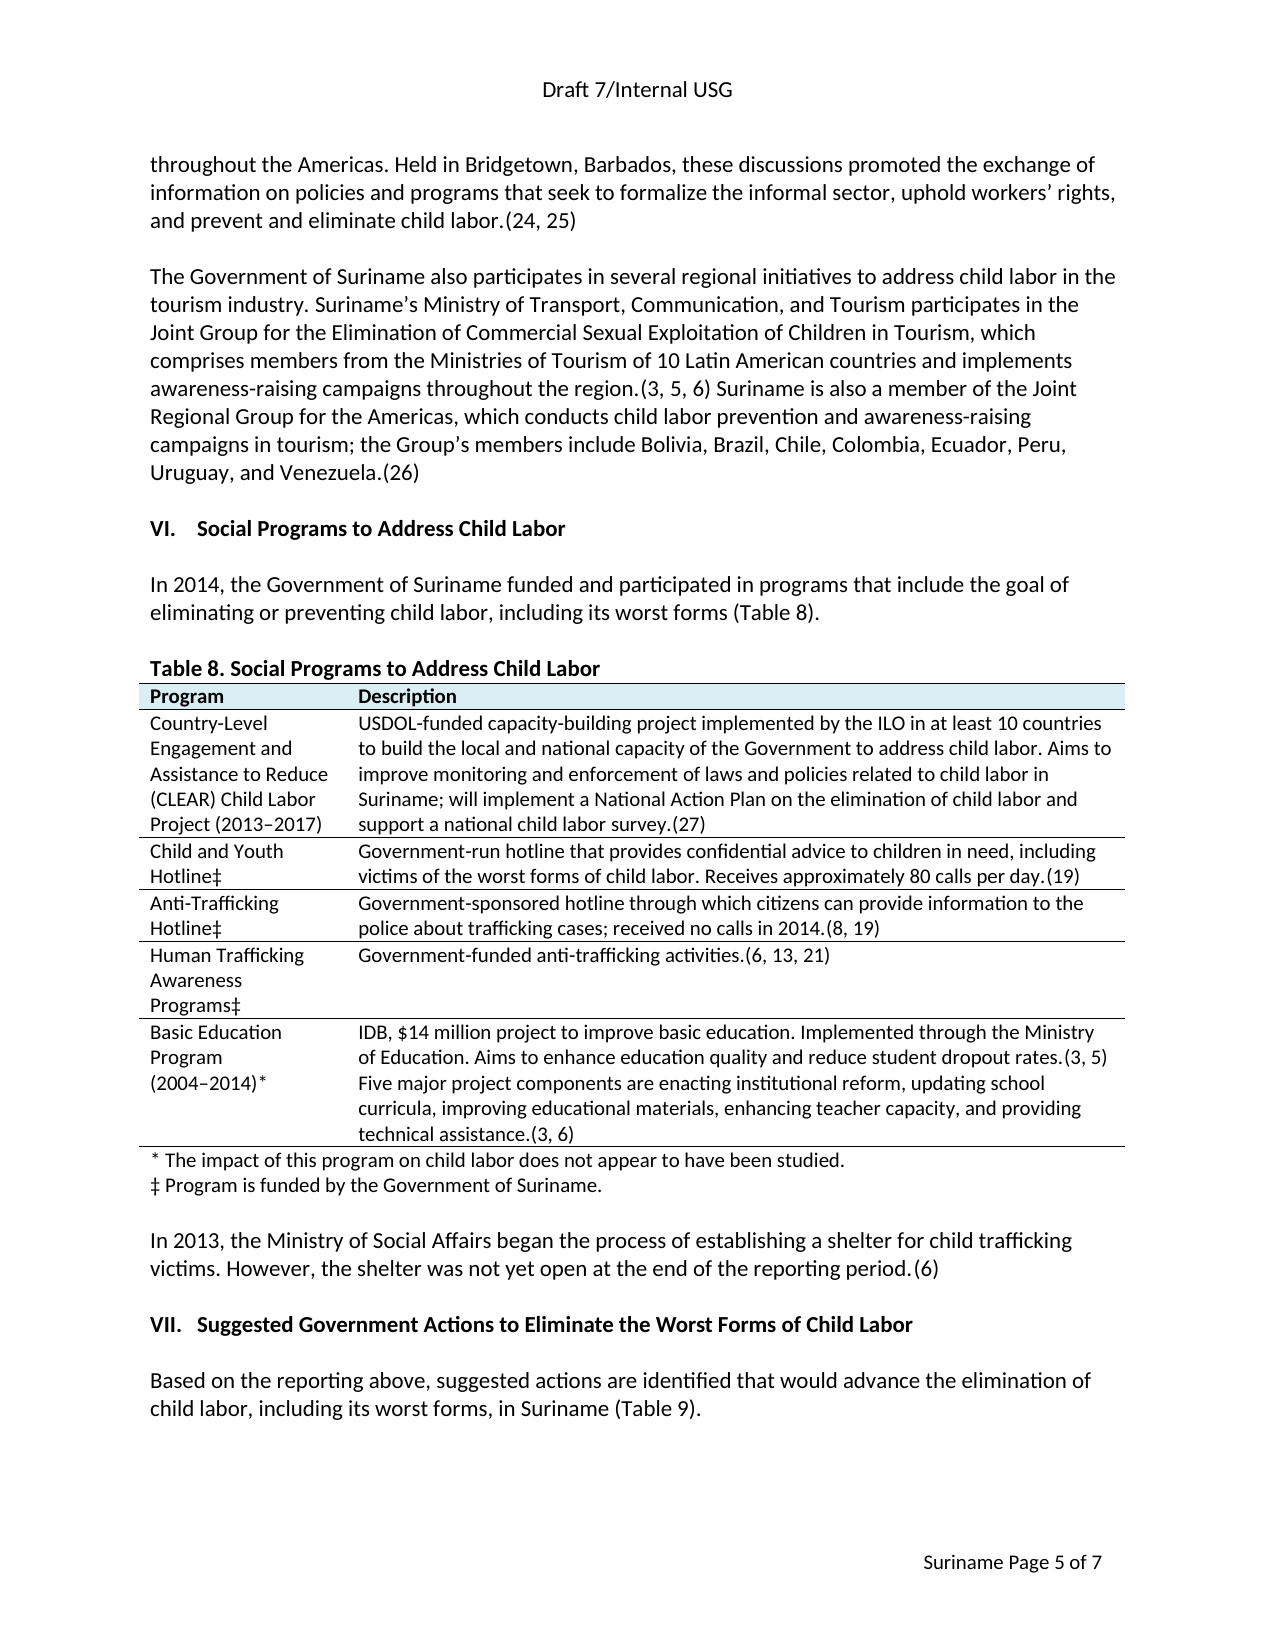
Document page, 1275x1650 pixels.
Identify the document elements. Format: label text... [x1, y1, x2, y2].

subtitle Social Programs to Address Child Labor [150, 514, 1125, 542]
text Based on the reporting above, suggested actions are identified that would advance the elimination of child labor, including its worst forms, in Suriname (Table 9). [150, 1366, 1125, 1422]
table_cell Government-run hotline that provides confidential advice to children in need, including victims of the worst forms of child labor. Receives approximately 80 calls per day.(19) [347, 838, 1125, 889]
text In 2014, the Government of Suriname funded and participated in programs that include the goal of eliminating or preventing child labor, including its worst forms (Table 8). [150, 570, 1125, 626]
subtitle Table 8. Social Programs to Address Child Labor [150, 654, 1125, 682]
text In 2013, the Ministry of Social Affairs began the process of establishing a shelter for child trafficking victims. However, the shelter was not yet open at the end of the reporting period.(6) [150, 1226, 1125, 1282]
table_cell Human Trafficking Awareness Programs‡ [139, 942, 347, 1018]
subtitle Suggested Government Actions to Eliminate the Worst Forms of Child Labor [150, 1310, 1125, 1338]
text * The impact of this program on child labor does not appear to have been studied. [150, 1147, 1125, 1173]
table_cell Child and Youth Hotline‡ [139, 838, 347, 889]
table_cell IDB, $14 million project to improve basic education. Implemented through the Ministry of Education. Aims to enhance education quality and reduce student dropout rates.(3, 5) Five major project components are enacting institutional reform, updating school curricula, improving educational materials, enhancing teacher capacity, and providing technical assistance.(3, 6) [347, 1019, 1125, 1146]
table_cell Country-Level Engagement and Assistance to Reduce (CLEAR) Child Labor Project (2013–2017) [139, 710, 347, 837]
table_cell Basic Education Program (2004–2014)* [139, 1019, 347, 1146]
table_header Description [347, 684, 1125, 709]
table_cell USDOL-funded capacity-building project implemented by the ILO in at least 10 countries to build the local and national capacity of the Government to address child labor. Aims to improve monitoring and enforcement of laws and policies related to child labor in Suriname; will implement a National Action Plan on the elimination of child labor and support a national child labor survey.(27) [347, 710, 1125, 837]
table_cell Anti-Trafficking Hotline‡ [139, 890, 347, 941]
table_cell Government-funded anti-trafficking activities.(6, 13, 21) [347, 942, 1125, 1018]
text The Government of Suriname also participates in several regional initiatives to address child labor in the tourism industry. Suriname’s Ministry of Transport, Communication, and Tourism participates in the Joint Group for the Elimination of Commercial Sexual Exploitation of Children in Tourism, which comprises members from the Ministries of Tourism of 10 Latin American countries and implements awareness-raising campaigns throughout the region.(3, 5, 6) Suriname is also a member of the Joint Regional Group for the Americas, which conducts child labor prevention and awareness-raising campaigns in tourism; the Group’s members include Bolivia, Brazil, Chile, Colombia, Ecuador, Peru, Uruguay, and Venezuela.(26) [150, 262, 1125, 486]
text ‡ Program is funded by the Government of Suriname. [150, 1173, 1125, 1198]
table_cell Government-sponsored hotline through which citizens can provide information to the police about trafficking cases; received no calls in 2014.(8, 19) [347, 890, 1125, 941]
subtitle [150, 150, 1125, 234]
table_header Program [139, 684, 347, 709]
